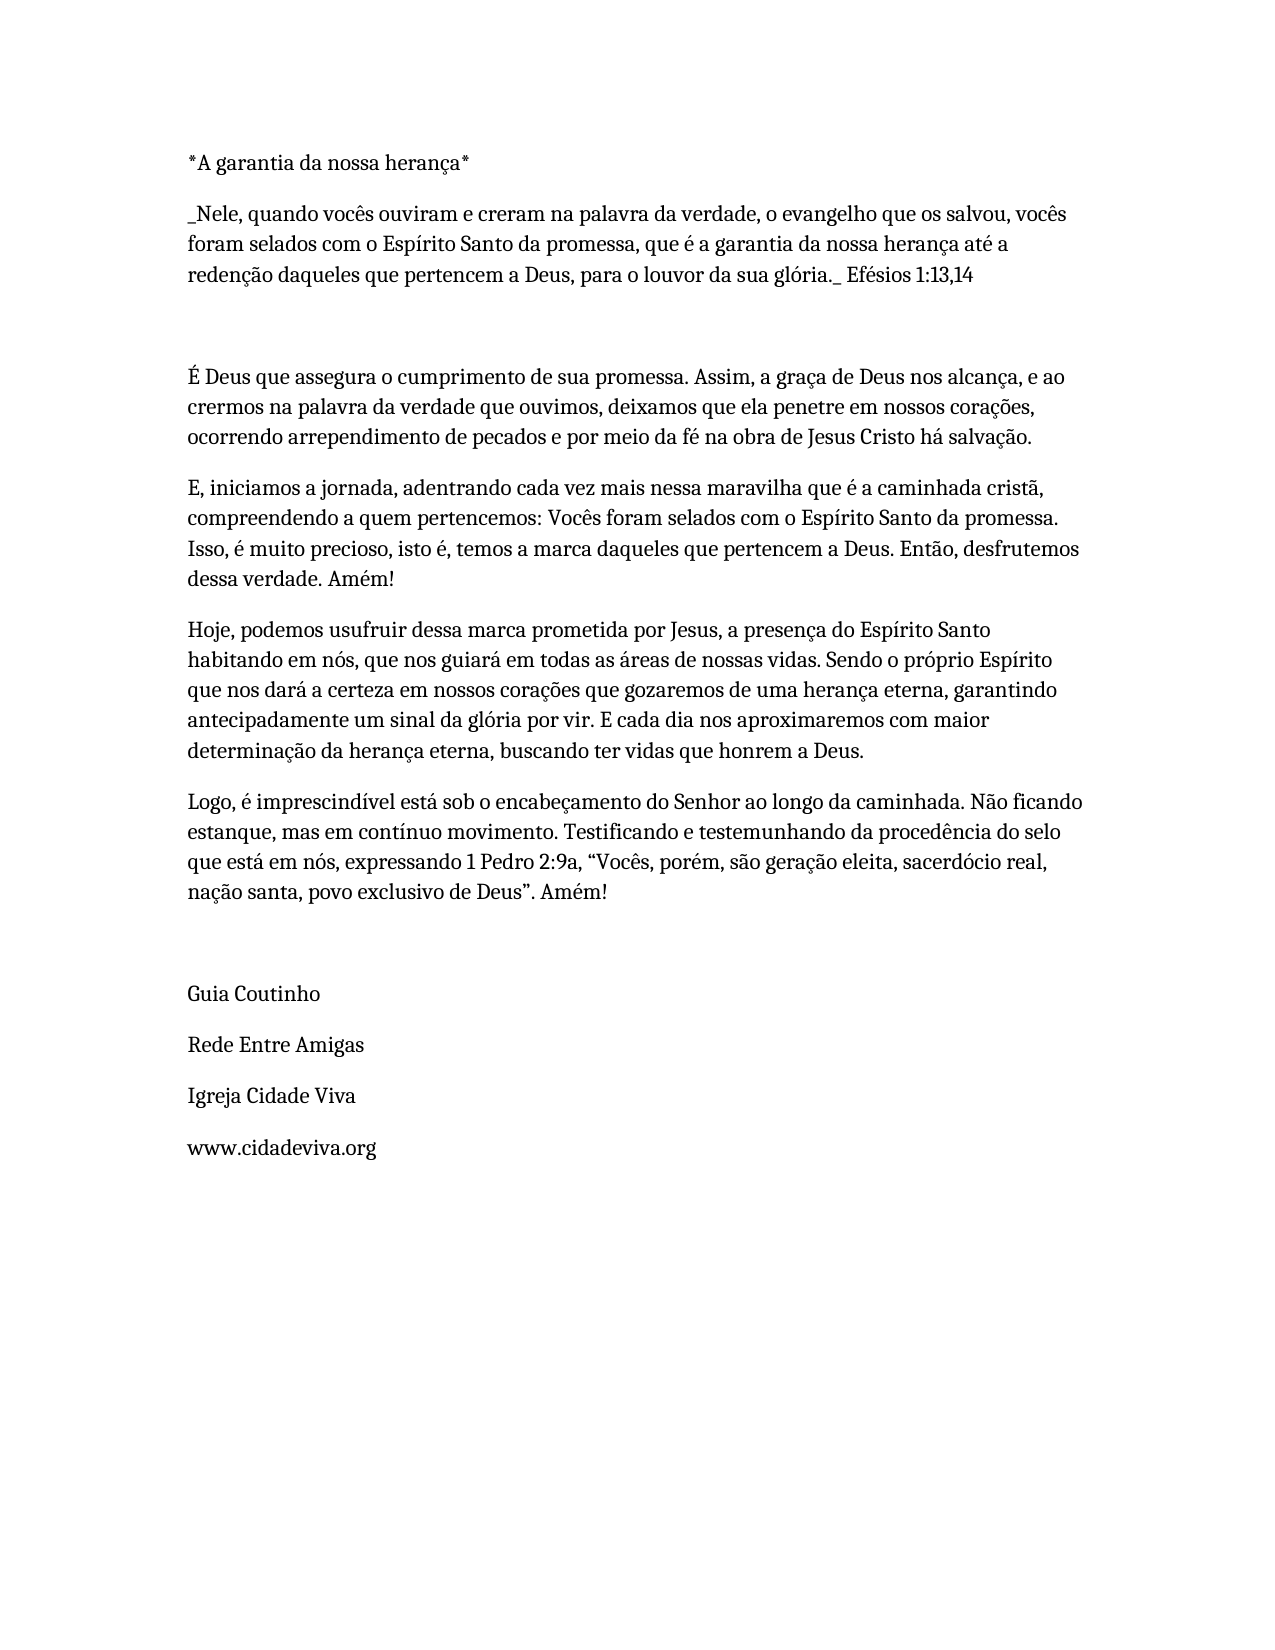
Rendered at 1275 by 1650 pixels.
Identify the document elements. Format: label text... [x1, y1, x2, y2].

text Logo, é imprescindível está sob o encabeçamento do Senhor ao longo da caminhada. Não ficando estanque, mas em contínuo movimento. Testificando e testemunhando da procedência do selo que está em nós, expressando 1 Pedro 2:9a, “Vocês, porém, são geração eleita, sacerdócio real, nação santa, povo exclusivo de Deus”. Amém! [187, 788, 1087, 906]
text Rede Entre Amigas [187, 1032, 1087, 1059]
text _Nele, quando vocês ouviram e creram na palavra da verdade, o evangelho que os salvou, vocês foram selados com o Espírito Santo da promessa, que é a garantia da nossa herança até a redenção daqueles que pertencem a Deus, para o louvor da sua glória._ Efésios 1:13,14 [187, 201, 1087, 288]
text E, iniciamos a jornada, adentrando cada vez mais nessa maravilha que é a caminhada cristã, compreendendo a quem pertencemos: Vocês foram selados com o Espírito Santo da promessa. Isso, é muito precioso, isto é, temos a marca daqueles que pertencem a Deus. Então, desfrutemos dessa verdade. Amém! [187, 475, 1087, 592]
text Guia Coutinho [187, 981, 1087, 1008]
text www.cidadeviva.org [187, 1134, 1087, 1161]
text Igreja Cidade Viva [187, 1083, 1087, 1110]
text *A garantia da nossa herança* [187, 150, 1087, 176]
text É Deus que assegura o cumprimento de sua promessa. Assim, a graça de Deus nos alcança, e ao crermos na palavra da verdade que ouvimos, deixamos que ela penetre em nossos corações, ocorrendo arrependimento de pecados e por meio da fé na obra de Jesus Cristo há salvação. [187, 363, 1087, 450]
text Hoje, podemos usufruir dessa marca prometida por Jesus, a presença do Espírito Santo habitando em nós, que nos guiará em todas as áreas de nossas vidas. Sendo o próprio Espírito que nos dará a certeza em nossos corações que gozaremos de uma herança eterna, garantindo antecipadamente um sinal da glória por vir. E cada dia nos aproximaremos com maior determinação da herança eterna, buscando ter vidas que honrem a Deus. [187, 617, 1087, 764]
